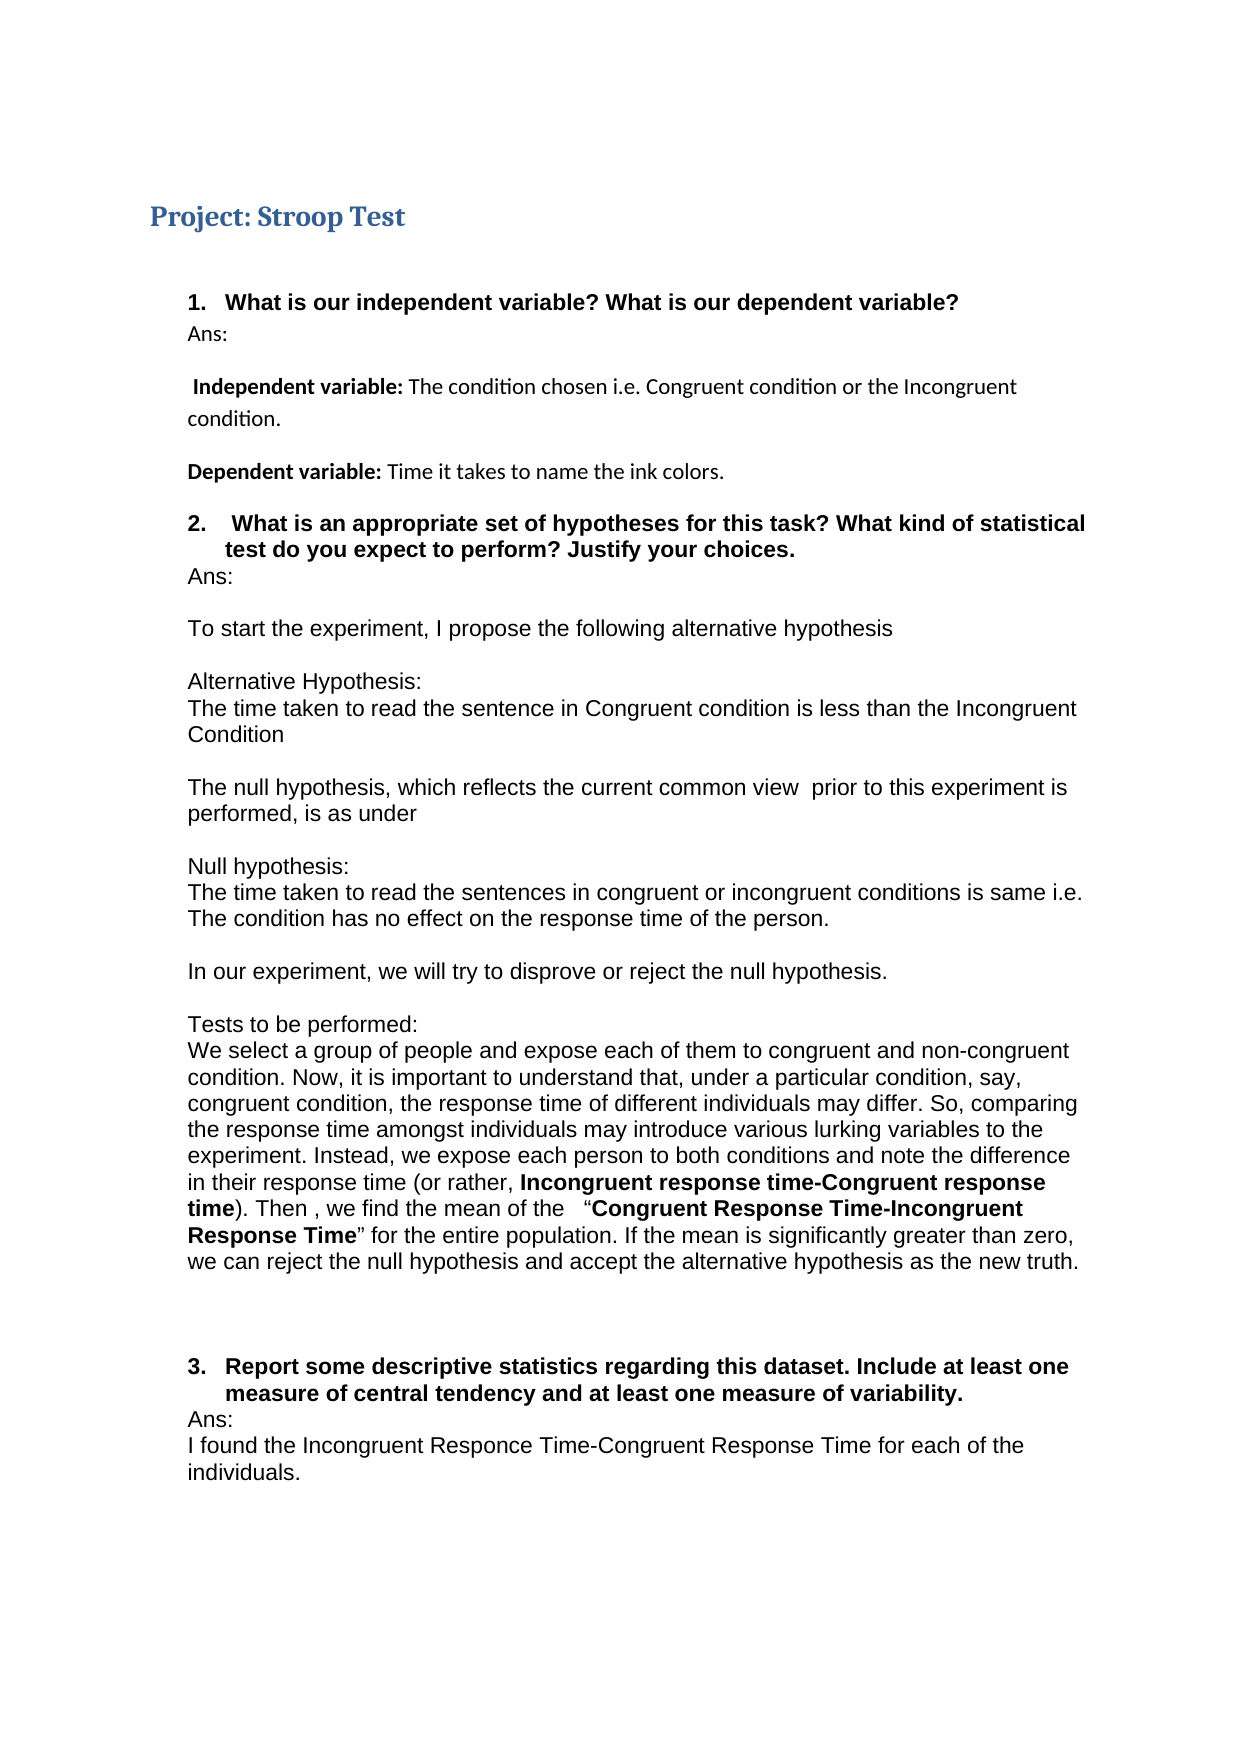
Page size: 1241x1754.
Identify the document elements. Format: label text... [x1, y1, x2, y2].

list Report some descriptive statistics regarding this dataset. Include at least one measure of central tendency and at least one measure of variability. [187, 1353, 1090, 1406]
text To start the experiment, I propose the following alternative hypothesis [187, 615, 1090, 642]
subtitle What is our independent variable? What is our dependent variable? [187, 288, 1090, 315]
text We select a group of people and expose each of them to congruent and non-congruent condition. Now, it is important to understand that, under a particular condition, say, congruent condition, the response time of different individuals may differ. So, comparing [187, 1037, 1090, 1116]
text Alternative Hypothesis: [187, 668, 1090, 694]
text Independent variable: The condition chosen i.e. Congruent condition or the Incongruent condition. [187, 372, 1090, 432]
text Ans: [187, 1406, 1090, 1432]
text The condition has no effect on the response time of the person. [187, 905, 1090, 932]
text In our experiment, we will try to disprove or reject the null hypothesis. [187, 958, 1090, 984]
list What is an appropriate set of hypotheses for this task? What kind of statistical test do you expect to perform? Justify your choices. [187, 510, 1090, 563]
text Dependent variable: Time it takes to name the ink colors. [187, 457, 1090, 485]
text Ans: [187, 563, 1090, 589]
text The time taken to read the sentence in Congruent condition is less than the Incongruent Condition [187, 694, 1090, 747]
subtitle Project: Stroop Test [150, 200, 1090, 233]
text I found the Incongruent Responce Time-Congruent Response Time for each of the individuals. [187, 1432, 1090, 1485]
text Null hypothesis: [187, 853, 1090, 879]
text the response time amongst individuals may introduce various lurking variables to the experiment. Instead, we expose each person to both conditions and note the difference in their response time (or rather, Incongruent response time-Congruent response time). Then , we find the mean of the “Congruent Response Time-Incongruent Response Time” for the entire population. If the mean is significantly greater than zero, we can reject the null hypothesis and accept the alternative hypothesis as the new truth. [187, 1116, 1090, 1274]
text The null hypothesis, which reflects the current common view prior to this experiment is performed, is as under [187, 773, 1090, 826]
text The time taken to read the sentences in congruent or incongruent conditions is same i.e. [187, 879, 1090, 905]
text Ans: [187, 319, 1090, 347]
text Tests to be performed: [187, 1011, 1090, 1037]
